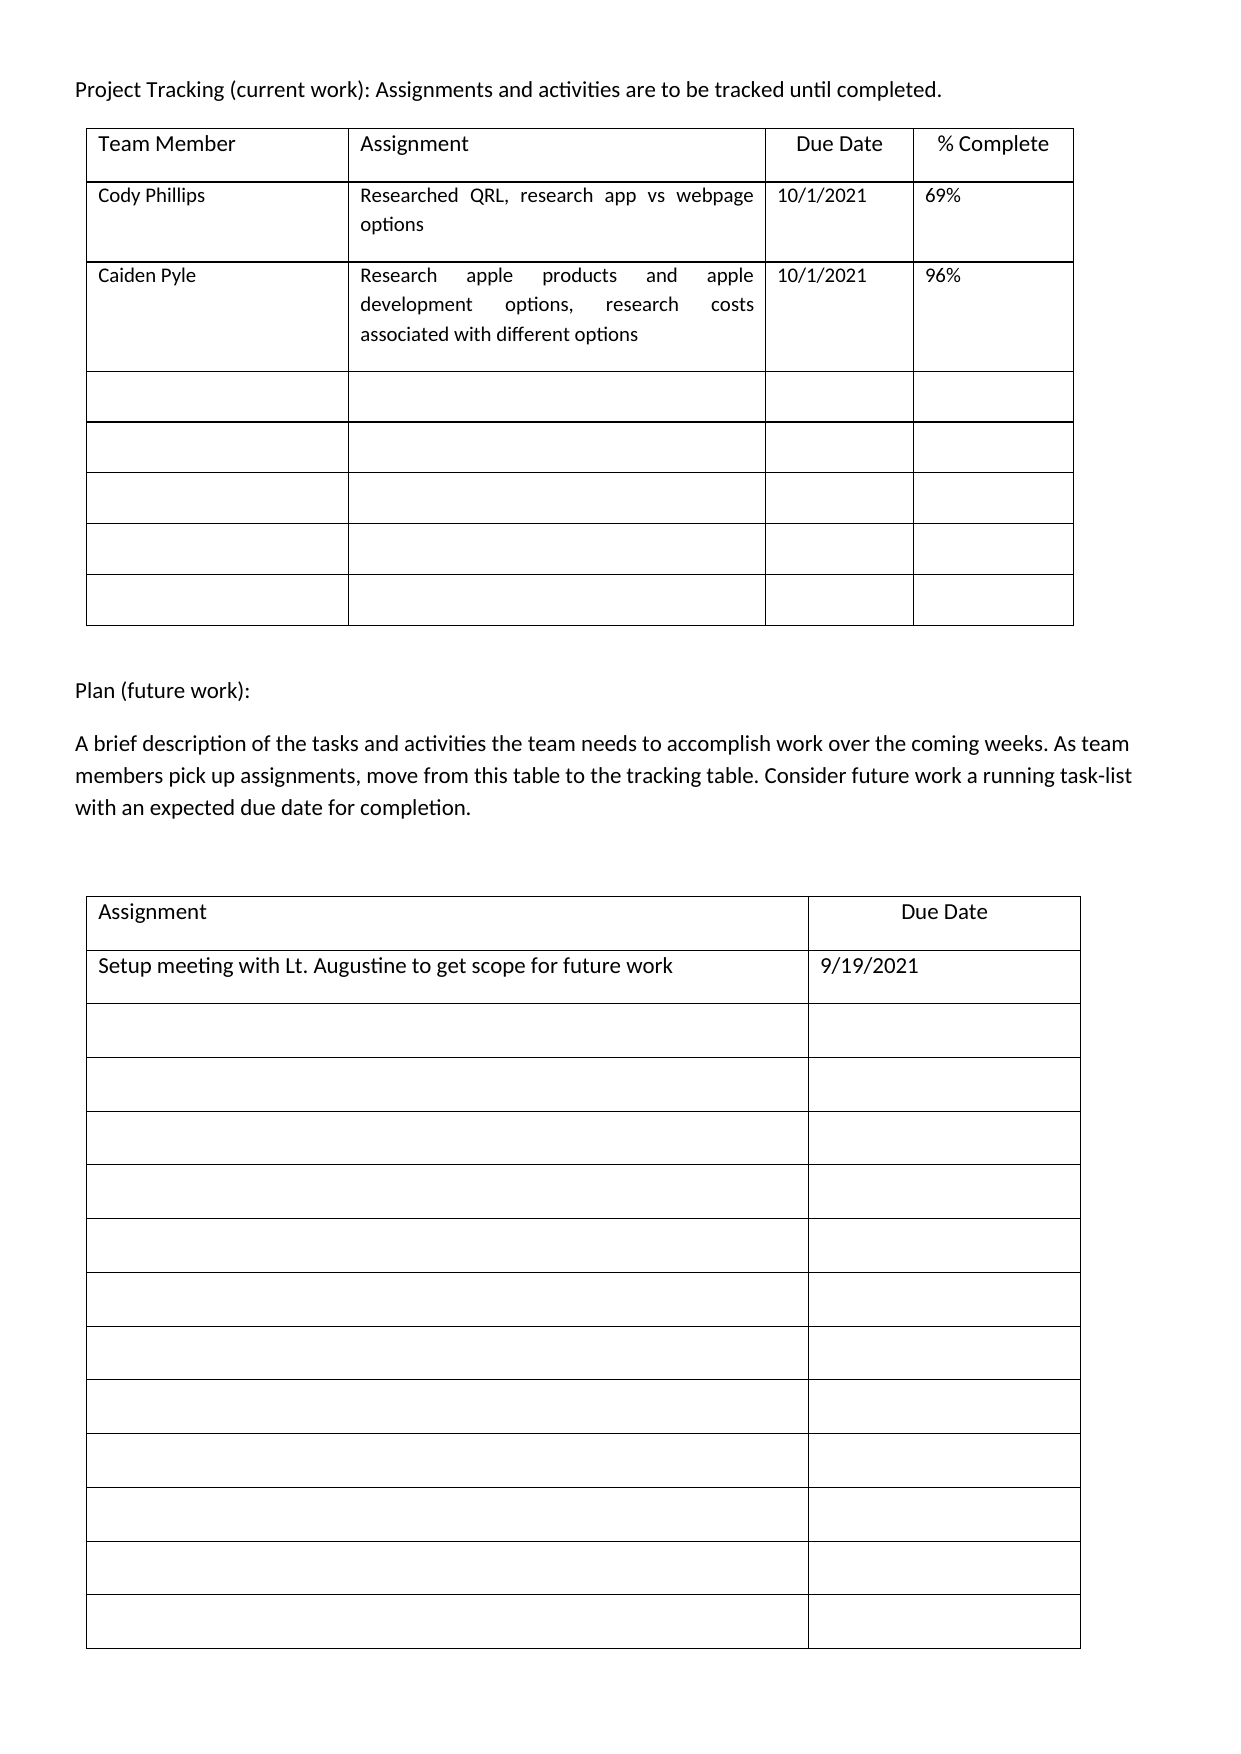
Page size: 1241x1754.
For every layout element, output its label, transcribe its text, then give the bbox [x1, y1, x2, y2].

table_cell [349, 524, 765, 574]
table_cell [766, 524, 913, 574]
table_cell [766, 473, 913, 523]
table_cell [349, 423, 765, 472]
table_header Assignment [87, 897, 808, 950]
table_cell [87, 575, 348, 625]
table_cell [87, 524, 348, 574]
table_cell [809, 1542, 1080, 1594]
table_cell 96% [914, 263, 1073, 371]
table_cell [87, 1112, 808, 1164]
table_cell [87, 1434, 808, 1487]
table_cell [87, 1327, 808, 1379]
table_cell [766, 575, 913, 625]
table_cell [914, 575, 1073, 625]
table_cell [809, 1434, 1080, 1487]
table_cell [809, 1327, 1080, 1379]
table_header Assignment [349, 129, 765, 181]
table_cell [87, 1219, 808, 1272]
table_cell Research apple products and apple development options, research costs associated with different options [349, 263, 765, 371]
table_cell [809, 1273, 1080, 1326]
table_cell [914, 524, 1073, 574]
table_cell [809, 1165, 1080, 1218]
table_cell [809, 1058, 1080, 1111]
table_cell 10/1/2021 [766, 183, 913, 261]
table_cell [87, 1380, 808, 1433]
table_cell [914, 372, 1073, 421]
table_cell Setup meeting with Lt. Augustine to get scope for future work [87, 951, 808, 1003]
table_header Team Member [87, 129, 348, 181]
table_cell [809, 1004, 1080, 1057]
table_cell [809, 1112, 1080, 1164]
table_header Due Date [766, 129, 913, 181]
table_cell [87, 423, 348, 472]
table_cell [87, 1595, 808, 1648]
table_cell [87, 1542, 808, 1594]
table_cell [87, 473, 348, 523]
table_cell [87, 1004, 808, 1057]
table_cell [349, 575, 765, 625]
table_cell [809, 1219, 1080, 1272]
table_header Due Date [809, 897, 1080, 950]
table_cell [809, 1488, 1080, 1541]
table_cell [914, 423, 1073, 472]
table_cell Cody Phillips [87, 183, 348, 261]
table_cell 69% [914, 183, 1073, 261]
table_cell [87, 1273, 808, 1326]
text A brief description of the tasks and activities the team needs to accomplish work over the coming weeks. As team members pick up assignments, move from this table to the tracking table. Consider future work a running task-list with an expected due date for completion. [75, 729, 1165, 821]
table_cell [349, 372, 765, 421]
text Project Tracking (current work): Assignments and activities are to be tracked until completed. [75, 75, 1165, 103]
table_cell 9/19/2021 [809, 951, 1080, 1003]
table_cell [914, 473, 1073, 523]
table_cell [87, 1058, 808, 1111]
table_cell [87, 1488, 808, 1541]
table_cell [87, 372, 348, 421]
table_cell 10/1/2021 [766, 263, 913, 371]
table_cell [87, 1165, 808, 1218]
table_cell [766, 423, 913, 472]
text Plan (future work): [75, 676, 1165, 704]
table_cell Caiden Pyle [87, 263, 348, 371]
table_cell [766, 372, 913, 421]
table_cell Researched QRL, research app vs webpage options [349, 183, 765, 261]
table_cell [349, 473, 765, 523]
table_cell [809, 1380, 1080, 1433]
table_header % Complete [914, 129, 1073, 181]
table_cell [809, 1595, 1080, 1648]
